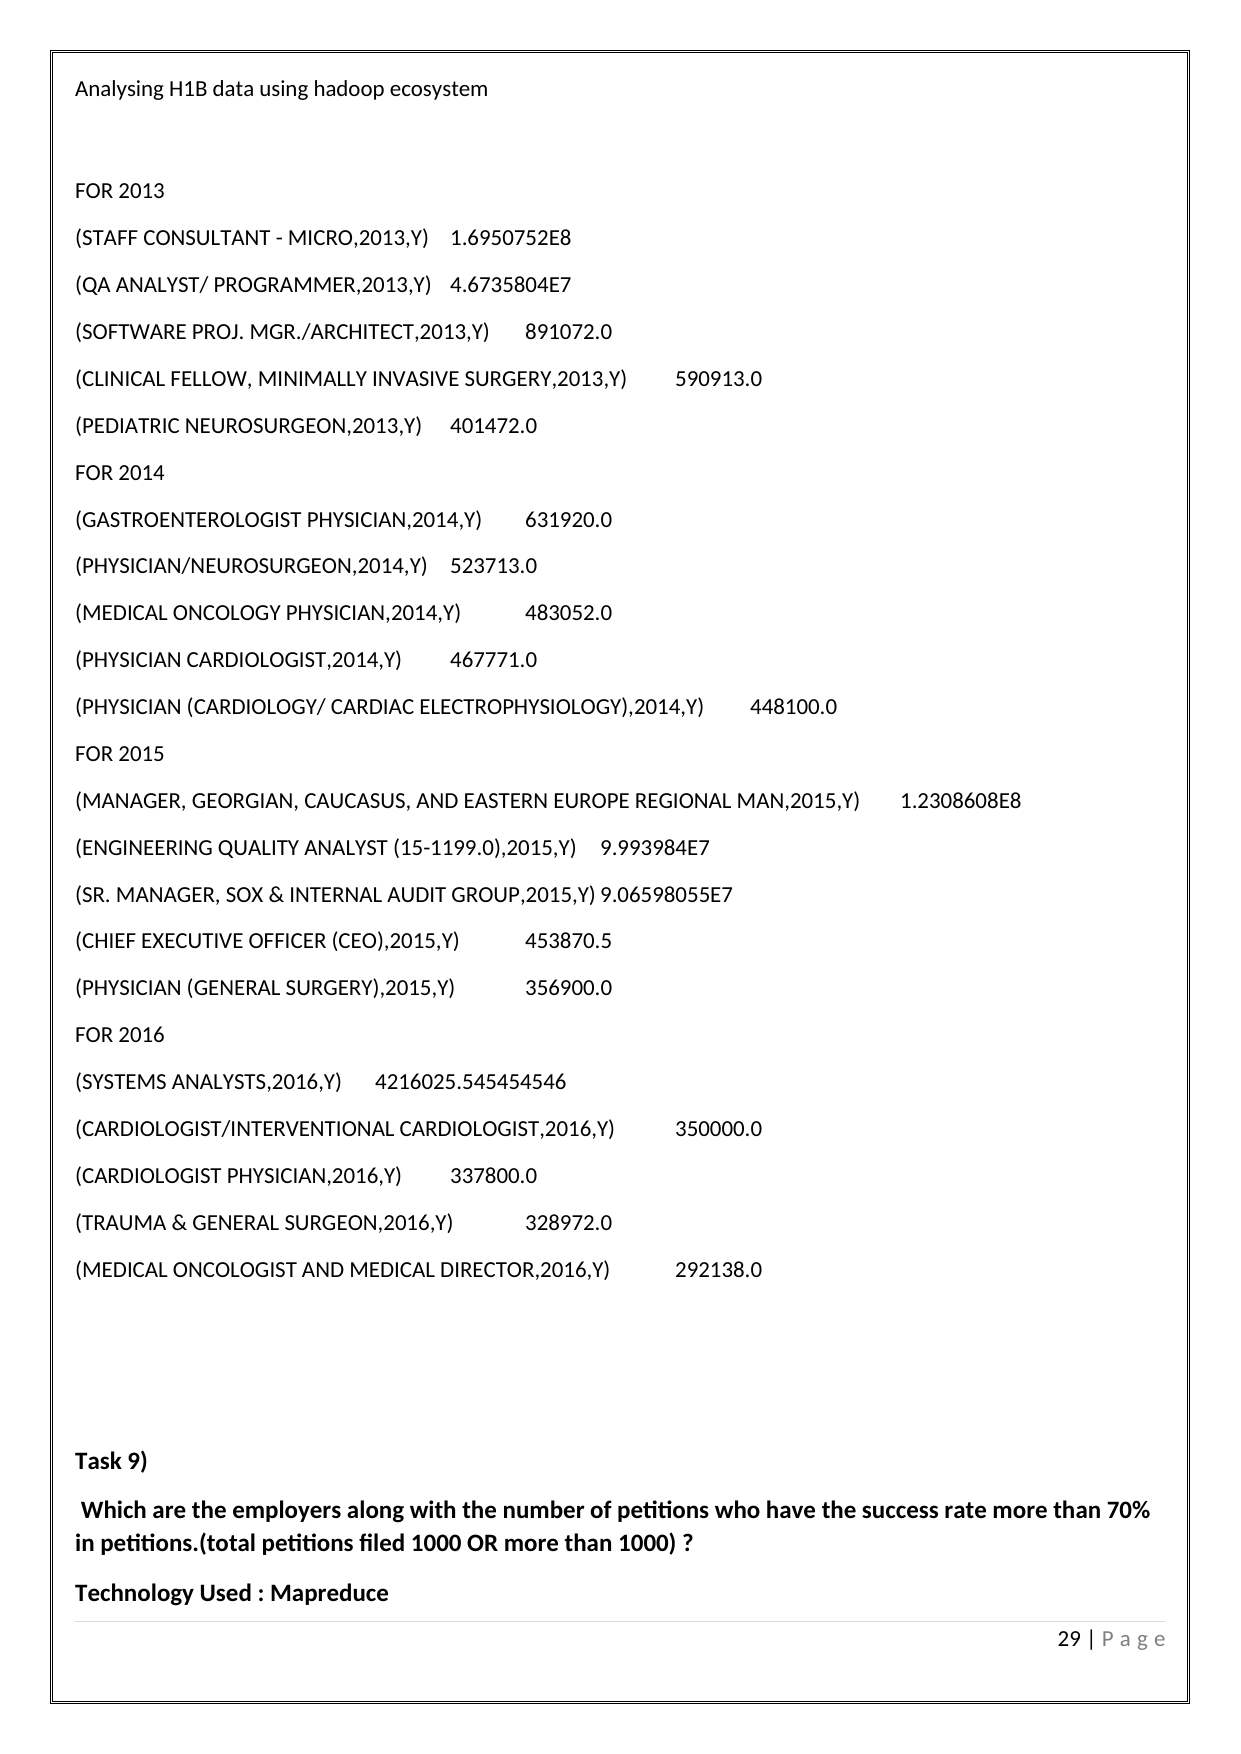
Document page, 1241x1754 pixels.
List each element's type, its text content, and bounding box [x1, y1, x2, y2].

text (SR. MANAGER, SOX & INTERNAL AUDIT GROUP,2015,Y) 9.06598055E7 [75, 880, 1165, 908]
text (CARDIOLOGIST PHYSICIAN,2016,Y) 337800.0 [75, 1161, 1165, 1189]
text (MANAGER, GEORGIAN, CAUCASUS, AND EASTERN EUROPE REGIONAL MAN,2015,Y) 1.2308608E8 [75, 786, 1165, 814]
text (CHIEF EXECUTIVE OFFICER (CEO),2015,Y) 453870.5 [75, 927, 1165, 955]
text (SOFTWARE PROJ. MGR./ARCHITECT,2013,Y) 891072.0 [75, 317, 1165, 345]
text Task 9) [75, 1445, 1165, 1476]
text Technology Used : Mapreduce [75, 1577, 1165, 1608]
text (QA ANALYST/ PROGRAMMER,2013,Y) 4.6735804E7 [75, 270, 1165, 298]
text (MEDICAL ONCOLOGIST AND MEDICAL DIRECTOR,2016,Y) 292138.0 [75, 1255, 1165, 1283]
text (SYSTEMS ANALYSTS,2016,Y) 4216025.545454546 [75, 1067, 1165, 1095]
text (ENGINEERING QUALITY ANALYST (15-1199.0),2015,Y) 9.993984E7 [75, 833, 1165, 861]
text (PHYSICIAN (GENERAL SURGERY),2015,Y) 356900.0 [75, 973, 1165, 1002]
text (PHYSICIAN/NEUROSURGEON,2014,Y) 523713.0 [75, 552, 1165, 580]
text Which are the employers along with the number of petitions who have the success rate more than 70% in petitions.(total petitions filed 1000 OR more than 1000) ? [75, 1494, 1165, 1558]
text FOR 2013 [75, 177, 1165, 205]
text (CARDIOLOGIST/INTERVENTIONAL CARDIOLOGIST,2016,Y) 350000.0 [75, 1114, 1165, 1142]
text (TRAUMA & GENERAL SURGEON,2016,Y) 328972.0 [75, 1208, 1165, 1236]
text (STAFF CONSULTANT - MICRO,2013,Y) 1.6950752E8 [75, 223, 1165, 252]
text (PHYSICIAN CARDIOLOGIST,2014,Y) 467771.0 [75, 645, 1165, 673]
text (PHYSICIAN (CARDIOLOGY/ CARDIAC ELECTROPHYSIOLOGY),2014,Y) 448100.0 [75, 692, 1165, 720]
text (GASTROENTEROLOGIST PHYSICIAN,2014,Y) 631920.0 [75, 505, 1165, 533]
text FOR 2014 [75, 458, 1165, 486]
text FOR 2016 [75, 1020, 1165, 1048]
text (CLINICAL FELLOW, MINIMALLY INVASIVE SURGERY,2013,Y) 590913.0 [75, 364, 1165, 392]
text (PEDIATRIC NEUROSURGEON,2013,Y) 401472.0 [75, 411, 1165, 439]
text FOR 2015 [75, 739, 1165, 767]
text (MEDICAL ONCOLOGY PHYSICIAN,2014,Y) 483052.0 [75, 598, 1165, 627]
